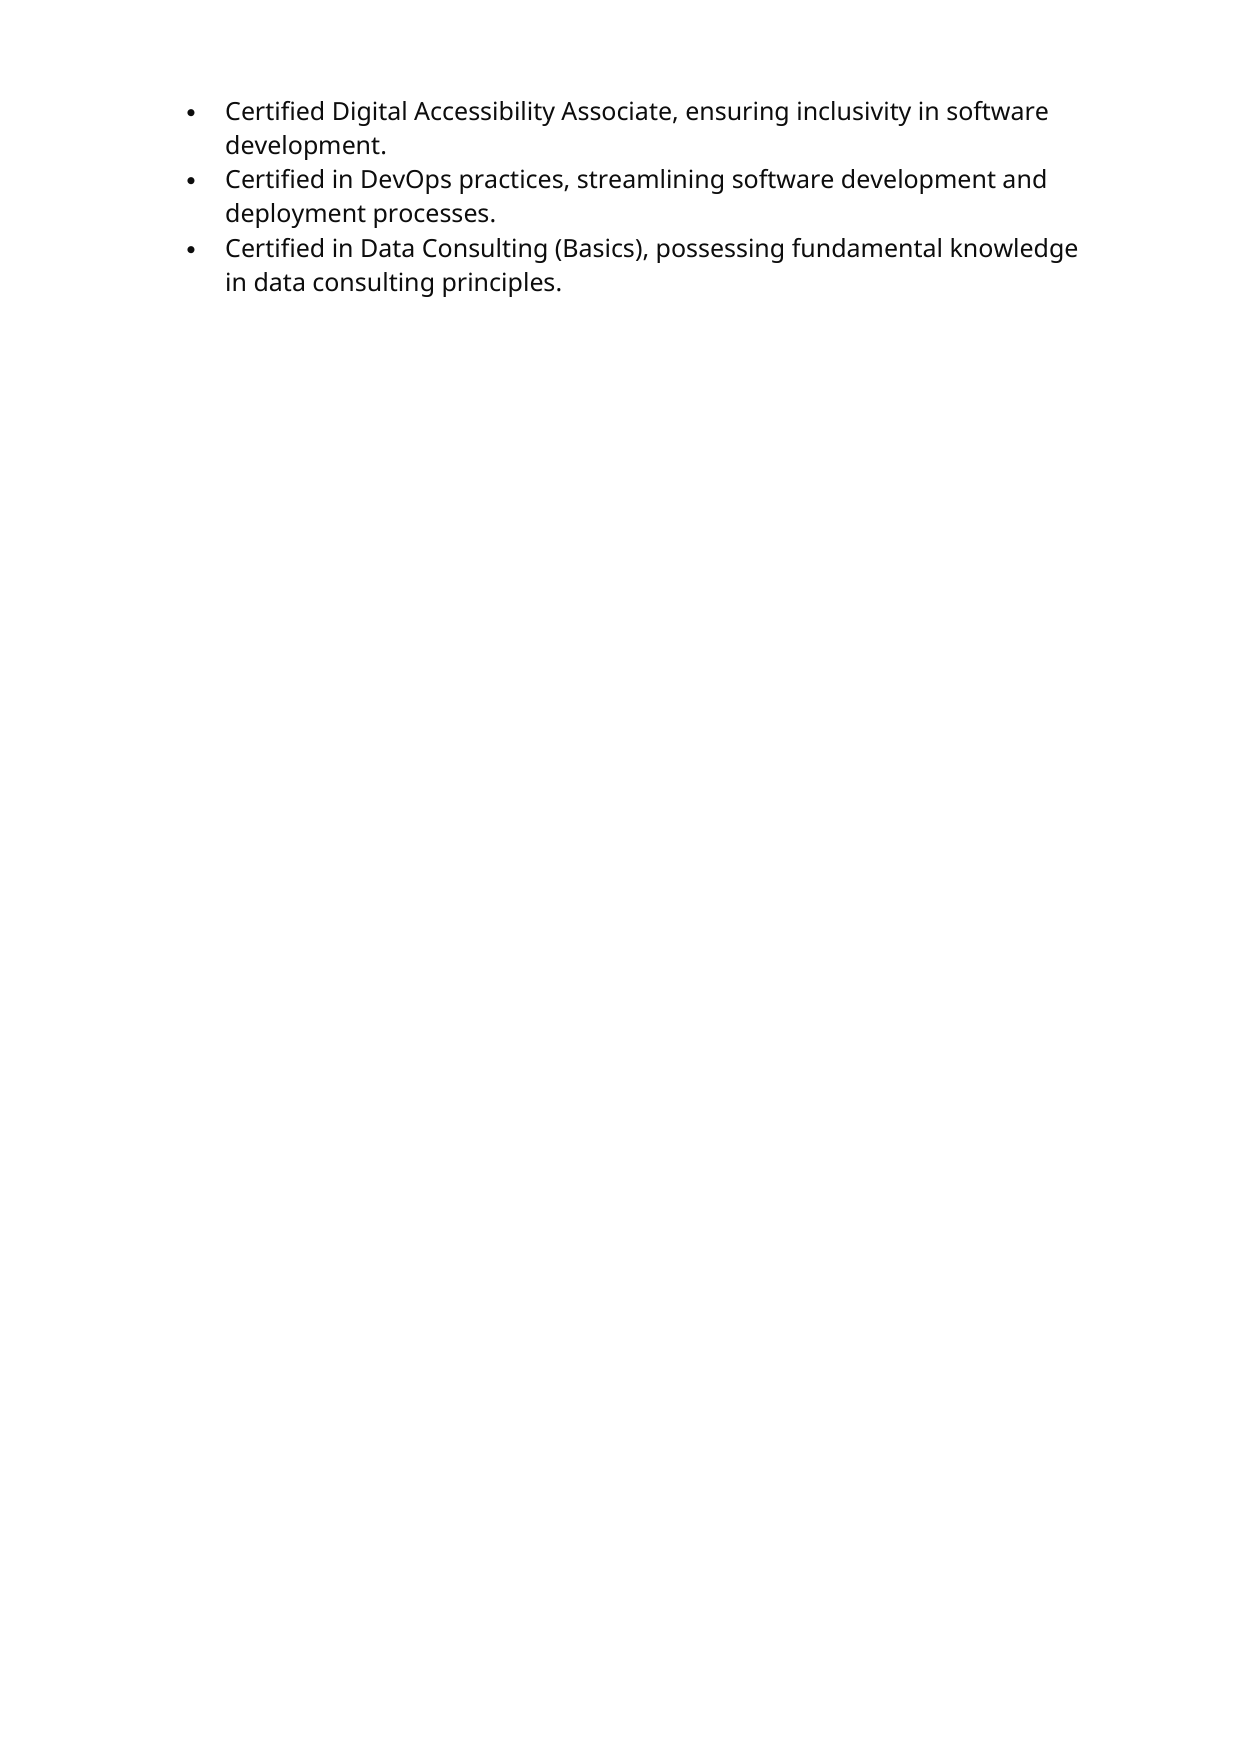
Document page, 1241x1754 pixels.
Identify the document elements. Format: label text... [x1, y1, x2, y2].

list Certified in DevOps practices, streamlining software development and deployment processes. [187, 162, 1090, 230]
list Certified Digital Accessibility Associate, ensuring inclusivity in software development. [187, 94, 1090, 162]
list Certified in Data Consulting (Basics), possessing fundamental knowledge in data consulting principles. [187, 230, 1090, 298]
